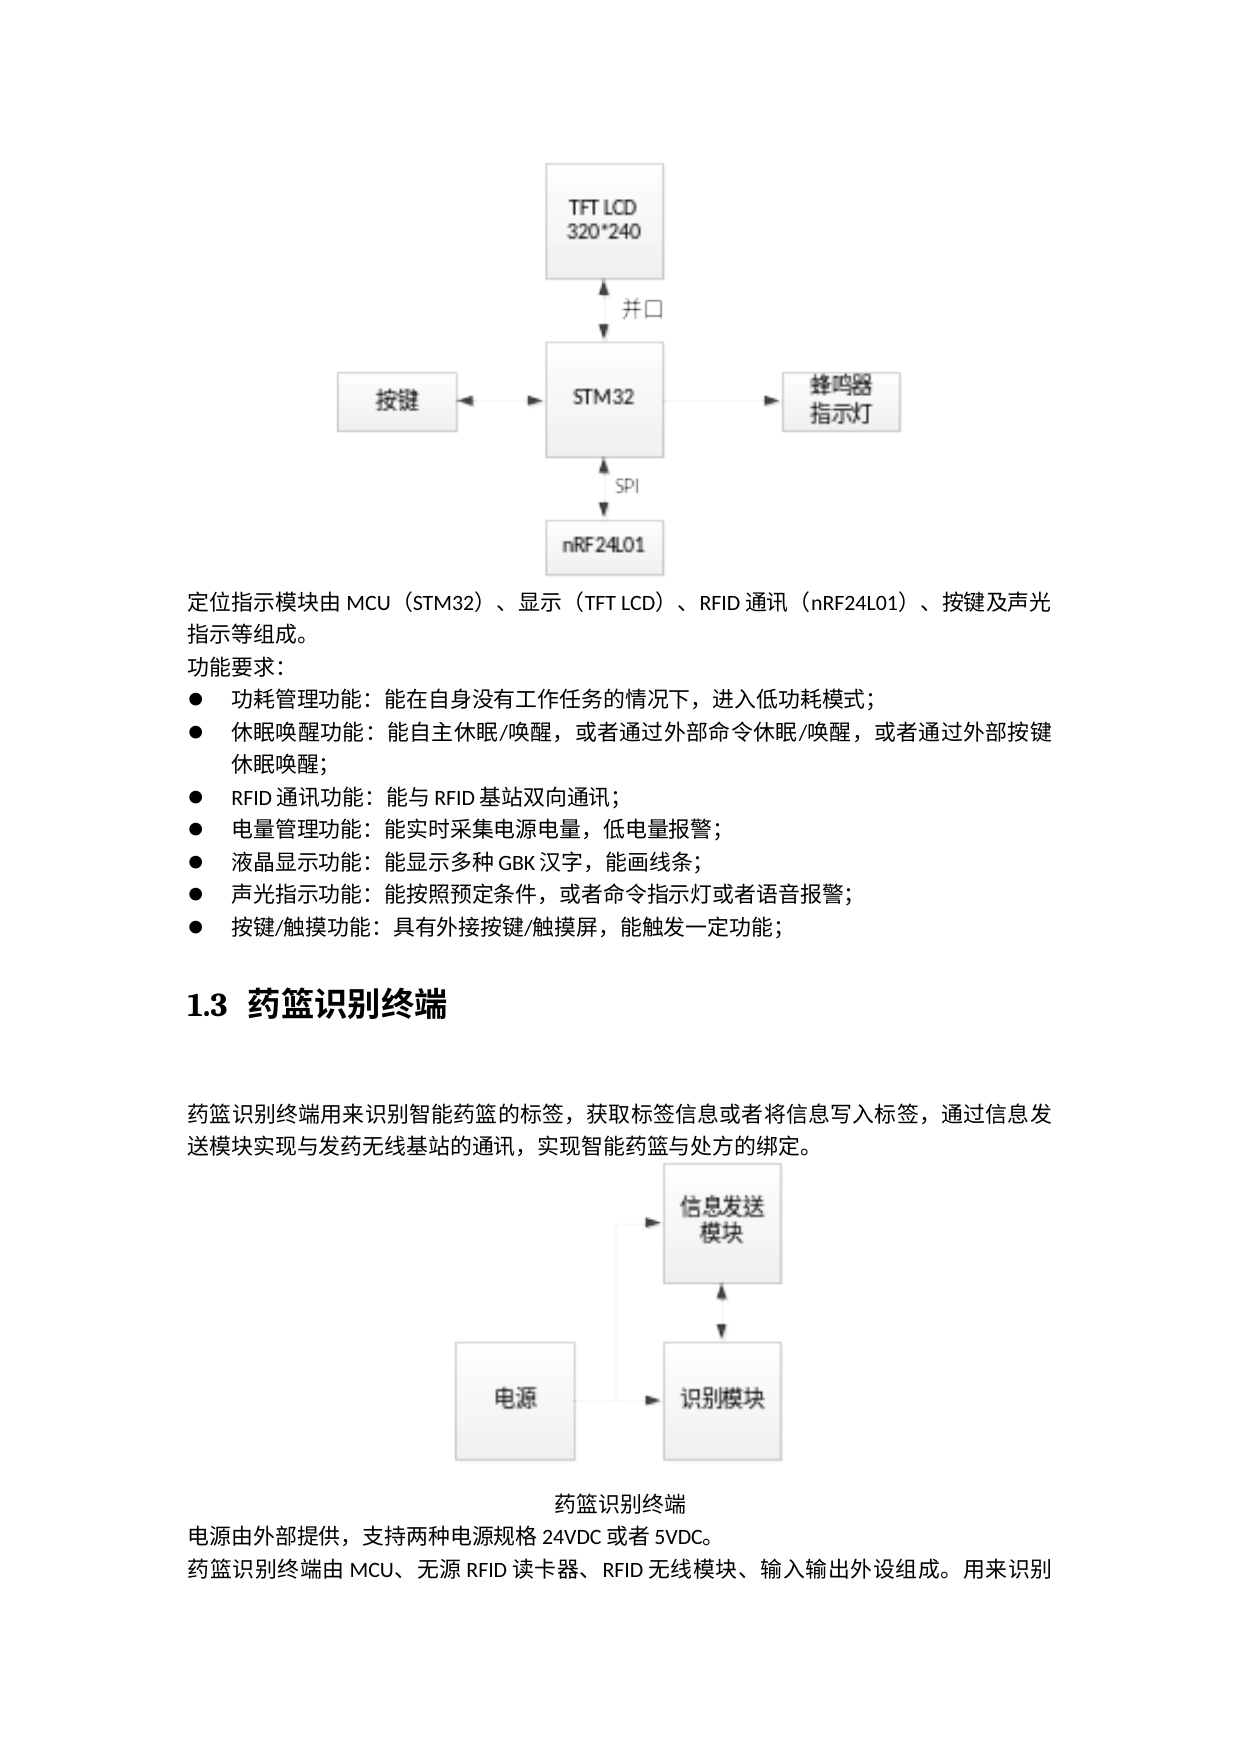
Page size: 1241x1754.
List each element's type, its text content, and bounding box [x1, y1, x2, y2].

list 液晶显示功能：能显示多种GBK汉字，能画线条； [187, 844, 1053, 877]
subtitle 药篮识别终端 [187, 969, 1053, 1034]
list 电量管理功能：能实时采集电源电量，低电量报警； [187, 812, 1053, 844]
list 功耗管理功能：能在自身没有工作任务的情况下，进入低功耗模式； [187, 682, 1053, 714]
text 电源由外部提供，支持两种电源规格24VDC或者5VDC。 [187, 1519, 1053, 1551]
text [187, 1551, 1053, 1584]
text 定位指示模块由MCU（STM32）、显示（TFT LCD）、RFID通讯（nRF24L01）、按键及声光指示等组成。 [187, 584, 1053, 649]
list 休眠唤醒功能：能自主休眠/唤醒，或者通过外部命令休眠/唤醒，或者通过外部按键休眠唤醒； [187, 714, 1053, 779]
list 按键/触摸功能：具有外接按键/触摸屏，能触发一定功能； [187, 909, 1053, 942]
list 声光指示功能：能按照预定条件，或者命令指示灯或者语音报警； [187, 877, 1053, 909]
text 功能要求： [187, 649, 1053, 682]
text 药篮识别终端用来识别智能药篮的标签，获取标签信息或者将信息写入标签，通过信息发送模块实现与发药无线基站的通讯，实现智能药篮与处方的绑定。 [187, 1096, 1053, 1161]
list RFID通讯功能：能与RFID基站双向通讯； [187, 779, 1053, 812]
text 药篮识别终端 [187, 1486, 1053, 1519]
